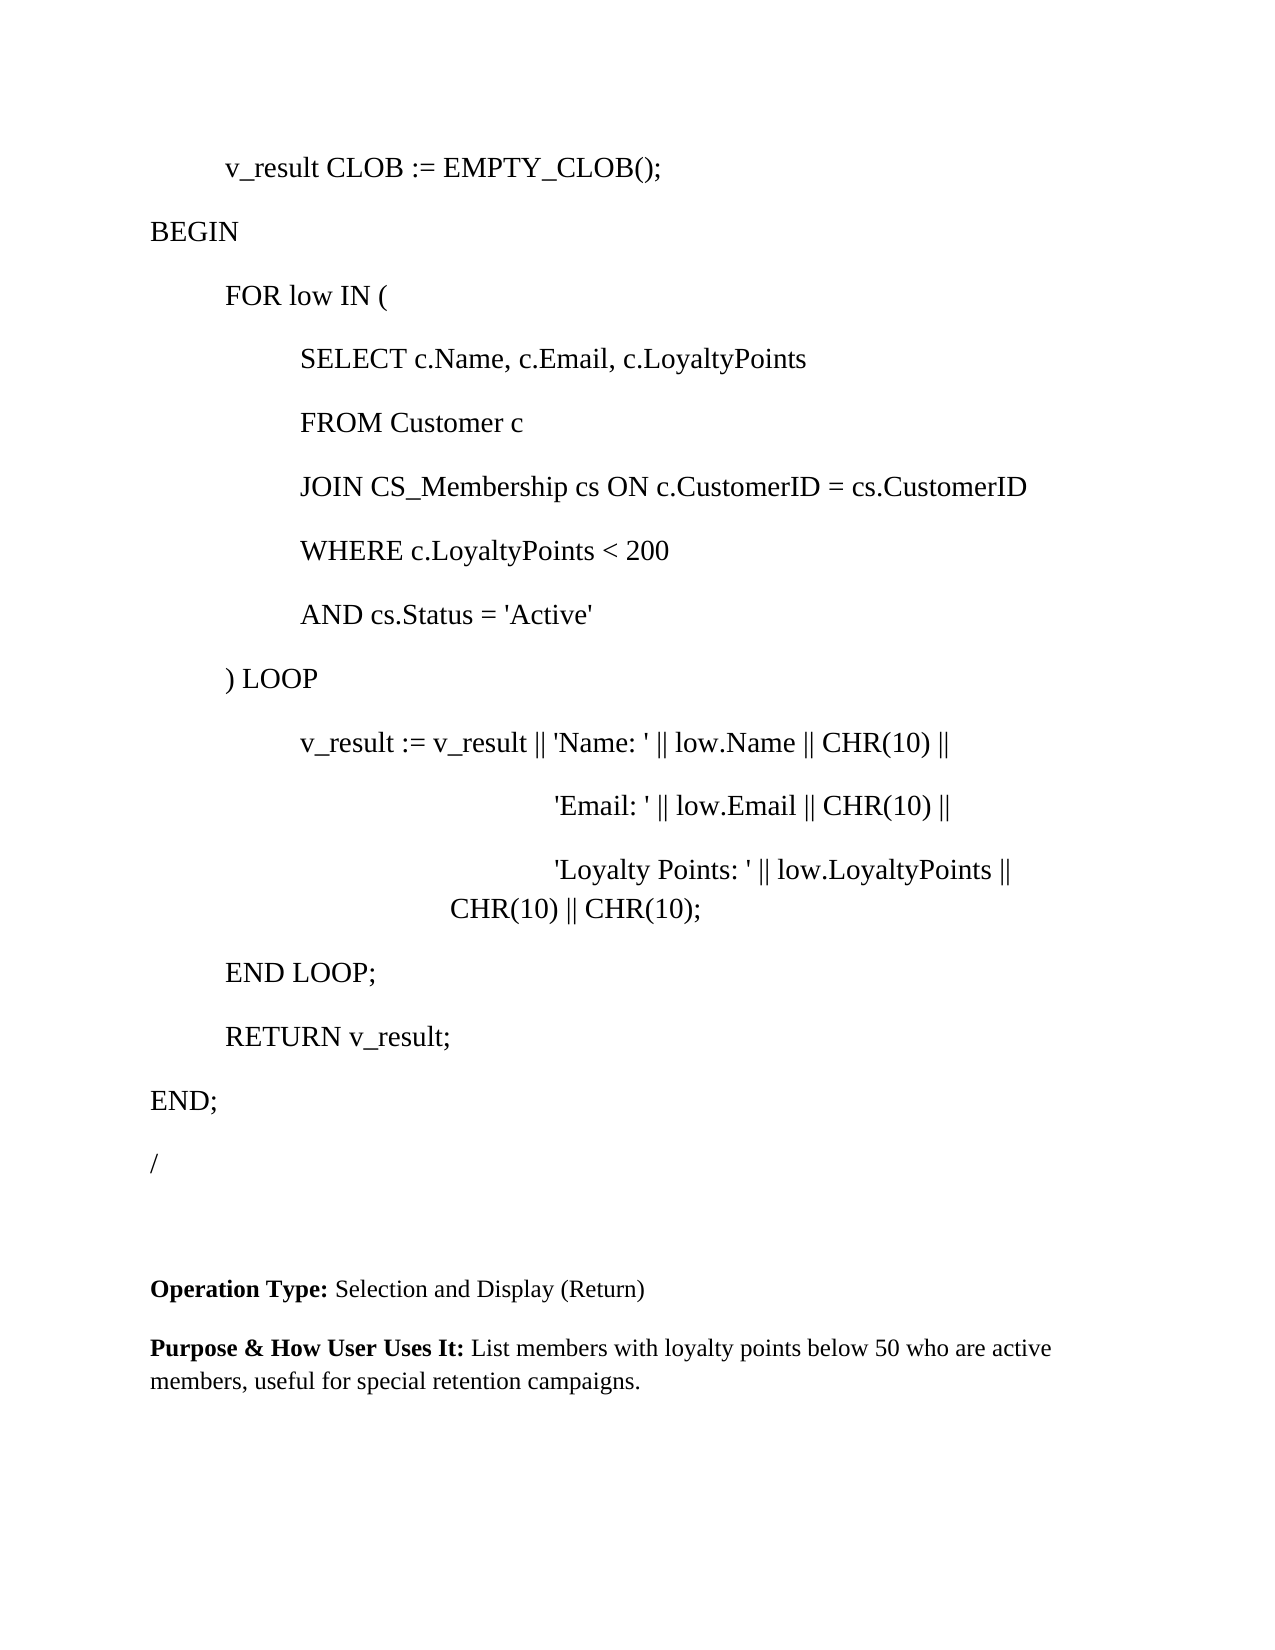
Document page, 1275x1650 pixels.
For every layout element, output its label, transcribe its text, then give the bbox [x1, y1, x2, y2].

text JOIN CS_Membership cs ON c.CustomerID = cs.CustomerID [225, 469, 1125, 503]
text END LOOP; [150, 955, 1125, 989]
text 'Email: ' || low.Email || CHR(10) || [525, 788, 1125, 822]
text v_result := v_result || 'Name: ' || low.Name || CHR(10) || [225, 725, 1125, 758]
text 'Loyalty Points: ' || low.LoyaltyPoints || CHR(10) || CHR(10); [450, 852, 1125, 925]
text FROM Customer c [225, 405, 1125, 439]
text Operation Type: Selection and Display (Return) [150, 1274, 1125, 1303]
text FOR low IN ( [150, 278, 1125, 311]
text END; [150, 1083, 1125, 1116]
text BEGIN [150, 214, 1125, 247]
text SELECT c.Name, c.Email, c.LoyaltyPoints [225, 342, 1125, 375]
text WHERE c.LoyaltyPoints < 200 [225, 533, 1125, 567]
text ) LOOP [225, 661, 1125, 694]
text / [150, 1147, 1125, 1180]
text AND cs.Status = 'Active' [225, 597, 1125, 631]
text Purpose & How User Uses It: List members with loyalty points below 50 who are active members, useful for special retention campaigns. [150, 1333, 1125, 1395]
text v_result CLOB := EMPTY_CLOB(); [150, 150, 1125, 183]
text RETURN v_result; [150, 1019, 1125, 1052]
